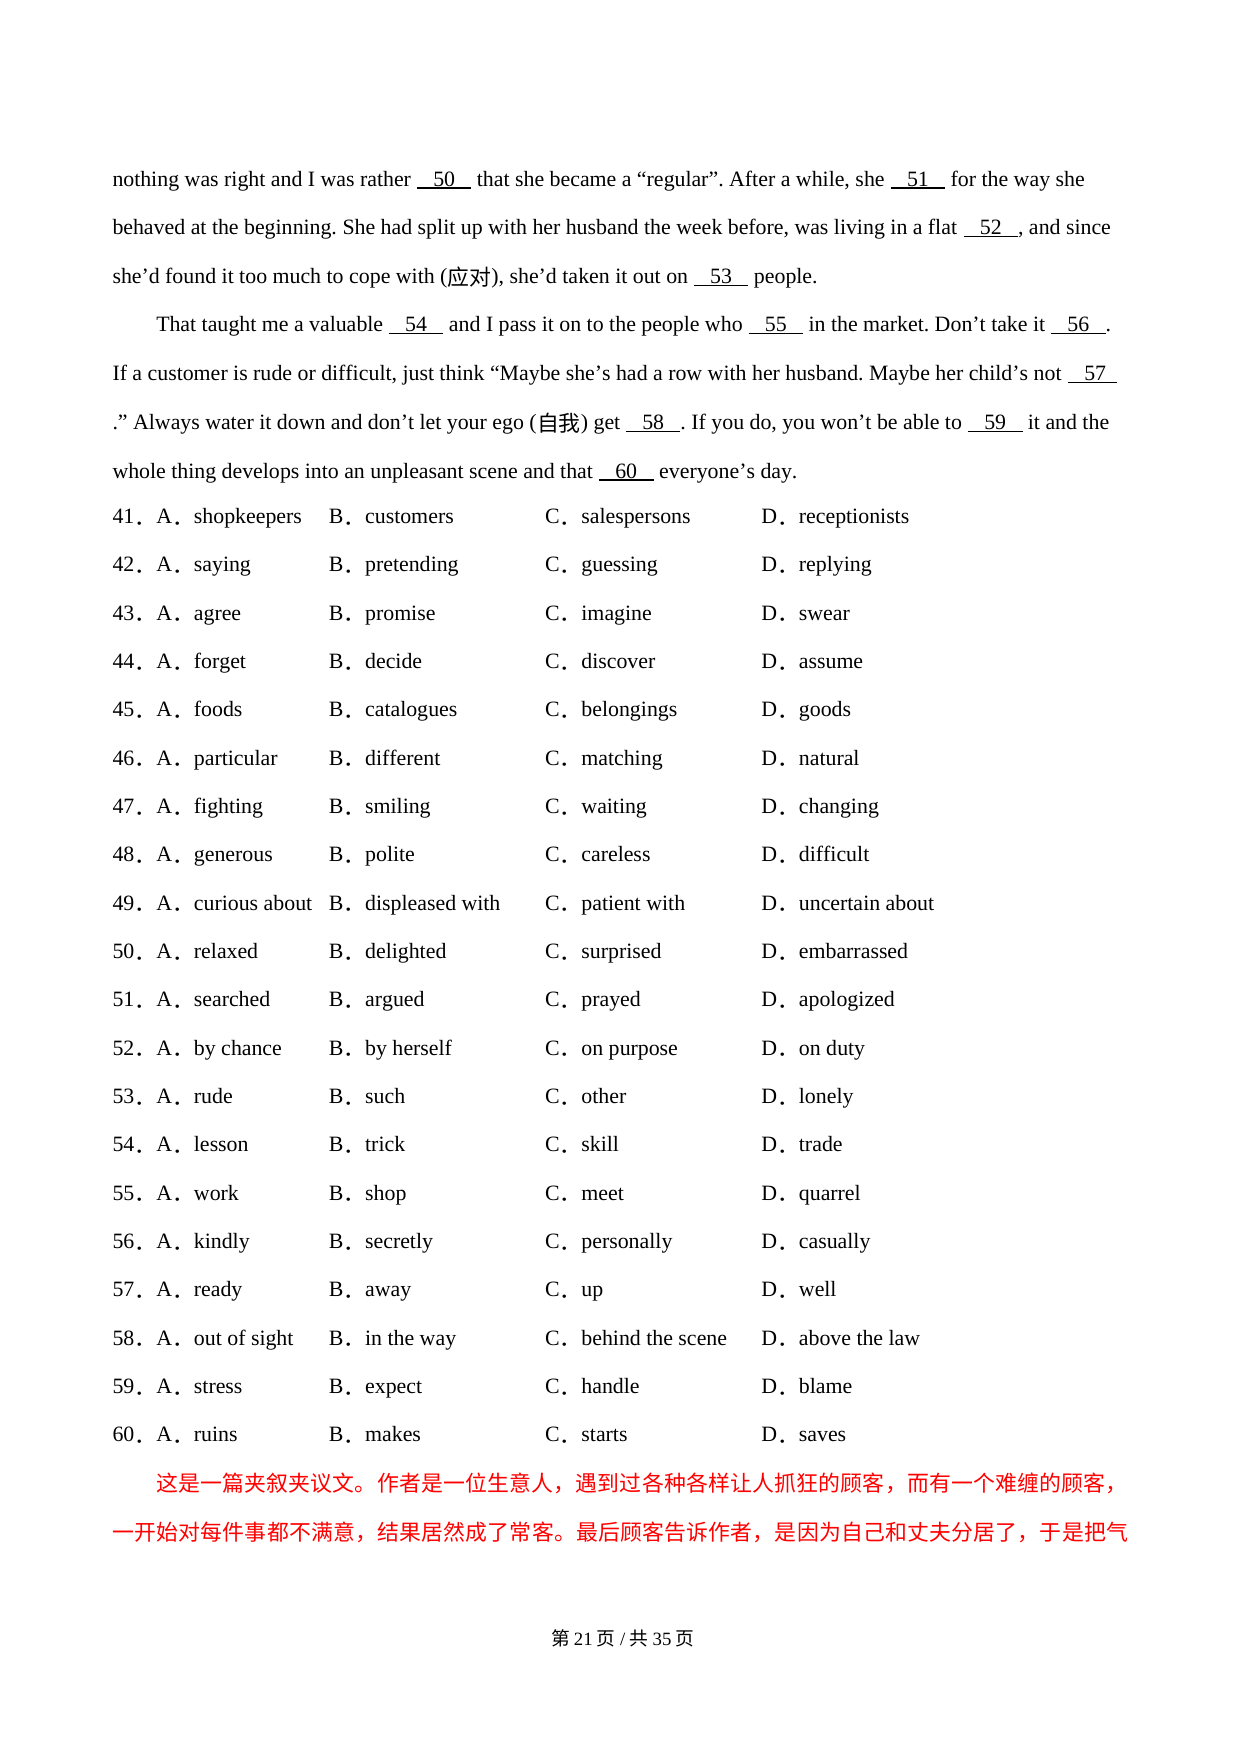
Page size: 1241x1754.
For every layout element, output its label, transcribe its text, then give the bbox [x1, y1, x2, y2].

text 59．A．stress B．expect C．handle D．blame [112, 1369, 1128, 1402]
text 56．A．kindly B．secretly C．personally D．casually [112, 1224, 1128, 1257]
text 52．A．by chance B．by herself C．on purpose D．on duty [112, 1031, 1128, 1063]
text 53．A．rude B．such C．other D．lonely [112, 1079, 1128, 1112]
text 45．A．foods B．catalogues C．belongings D．goods [112, 692, 1128, 725]
text 54．A．lesson B．trick C．skill D．trade [112, 1127, 1128, 1160]
text 46．A．particular B．different C．matching D．natural [112, 741, 1128, 773]
text 49．A．curious about B．displeased with C．patient with D．uncertain about [112, 886, 1128, 918]
text 41．A．shopkeepers B．customers C．salespersons D．receptionists [112, 499, 1128, 532]
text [112, 1466, 1128, 1547]
text 47．A．fighting B．smiling C．waiting D．changing [112, 789, 1128, 822]
text 44．A．forget B．decide C．discover D．assume [112, 644, 1128, 677]
text 55．A．work B．shop C．meet D．quarrel [112, 1176, 1128, 1208]
text That taught me a valuable 54 and I pass it on to the people who 55 in the market. Don’t take it 56 . If a customer is rude or difficult, just think “Maybe she’s had a row with her husband. Maybe her child’s not 57 .” Always water it down and don’t let your ego (自我) get 58 . If you do, you won’t be able to 59 it and the whole thing develops into an unpleasant scene and that 60 everyone’s day. [112, 308, 1128, 487]
text 48．A．generous B．polite C．careless D．difficult [112, 837, 1128, 870]
text 51．A．searched B．argued C．prayed D．apologized [112, 982, 1128, 1015]
text 42．A．saying B．pretending C．guessing D．replying [112, 547, 1128, 580]
text 50．A．relaxed B．delighted C．surprised D．embarrassed [112, 934, 1128, 967]
text 58．A．out of sight B．in the way C．behind the scene D．above the law [112, 1321, 1128, 1353]
text 43．A．agree B．promise C．imagine D．swear [112, 596, 1128, 628]
text 60．A．ruins B．makes C．starts D．saves [112, 1417, 1128, 1450]
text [112, 162, 1128, 292]
text 57．A．ready B．away C．up D．well [112, 1272, 1128, 1305]
